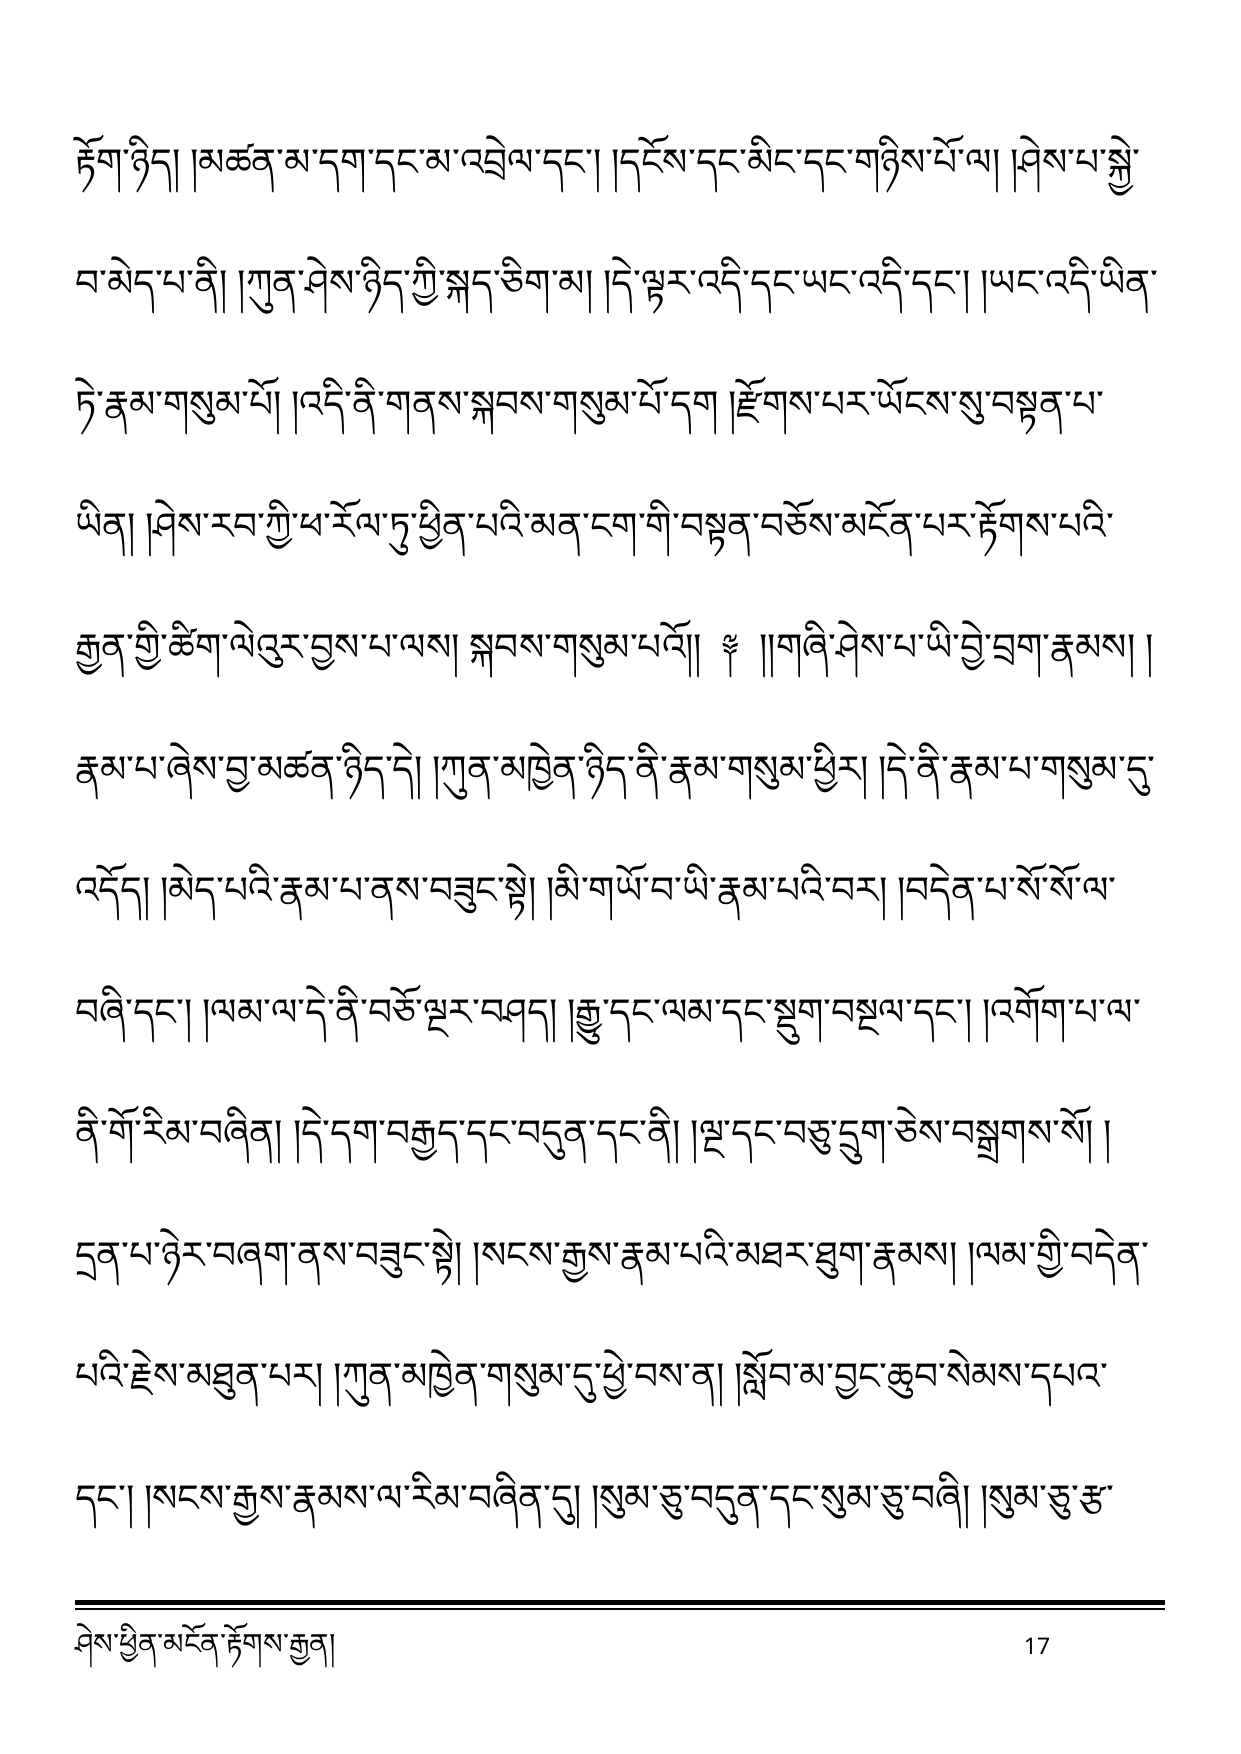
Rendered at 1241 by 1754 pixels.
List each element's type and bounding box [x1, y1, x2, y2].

text [75, 120, 1165, 1562]
